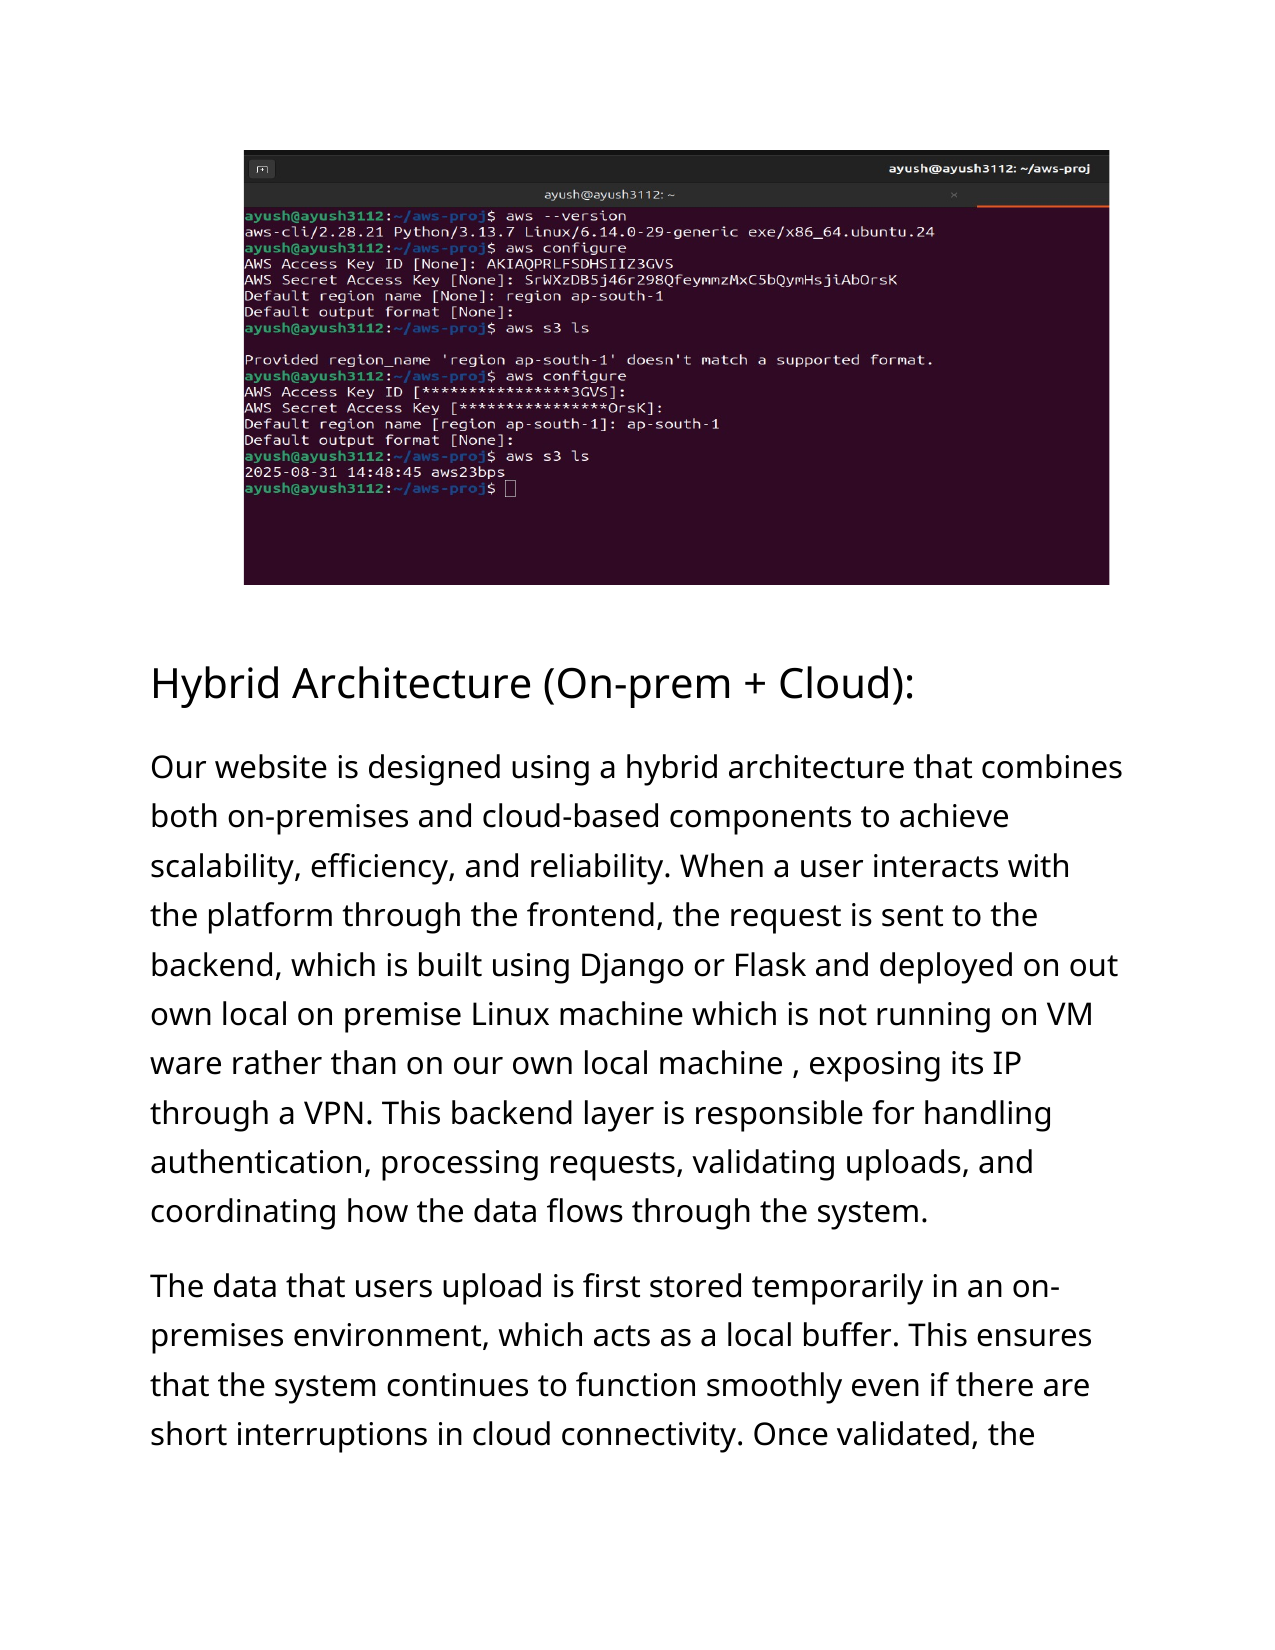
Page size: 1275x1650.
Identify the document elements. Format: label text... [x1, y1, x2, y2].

text Our website is designed using a hybrid architecture that combines both on-premises and cloud-based components to achieve scalability, efficiency, and reliability. When a user interacts with the platform through the frontend, the request is sent to the backend, which is built using Django or Flask and deployed on out own local on premise Linux machine which is not running on VM ware rather than on our own local machine , exposing its IP through a VPN. This backend layer is responsible for handling authentication, processing requests, validating uploads, and coordinating how the data flows through the system. [150, 745, 1125, 1232]
text Hybrid Architecture (On-prem + Cloud): [150, 654, 1125, 711]
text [150, 1264, 1125, 1454]
